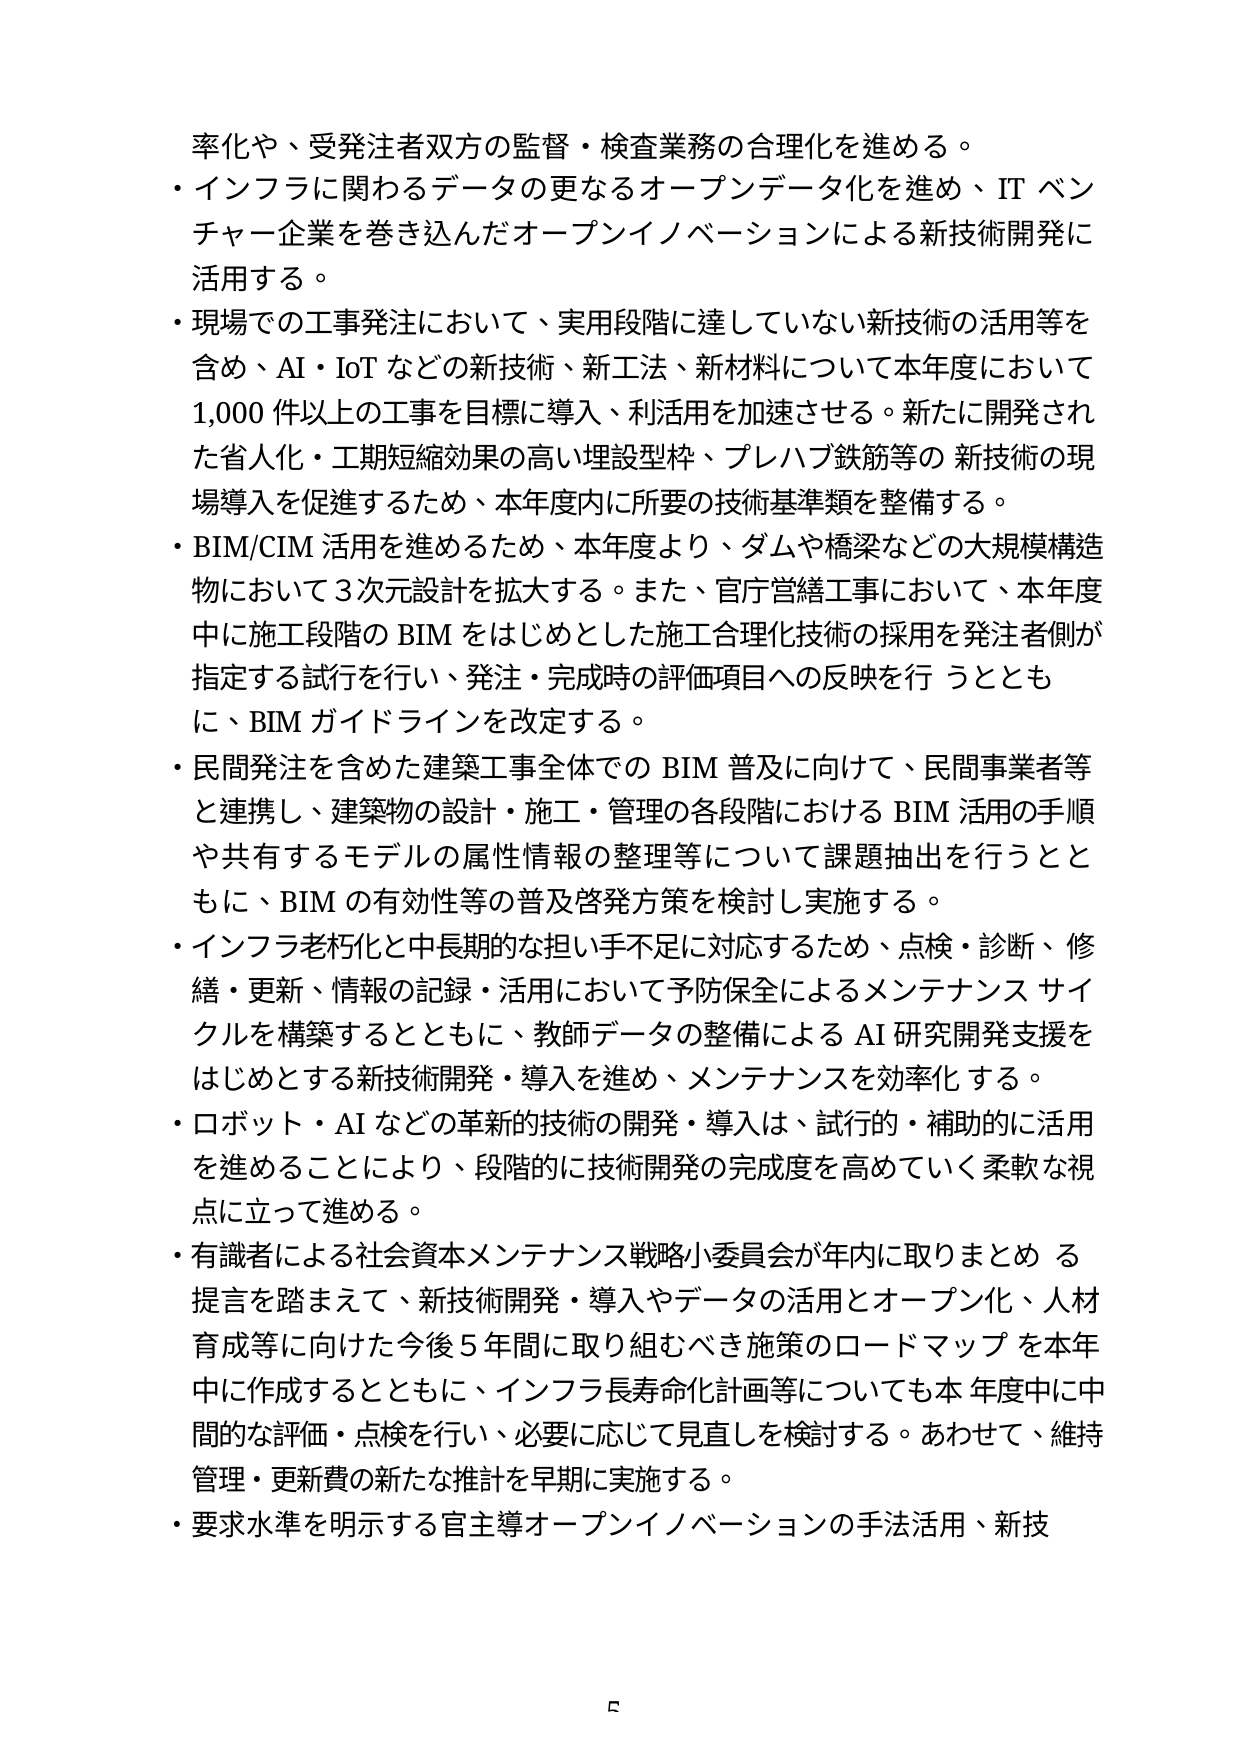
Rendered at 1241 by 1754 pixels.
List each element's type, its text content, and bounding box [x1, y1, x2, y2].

text ・現場での工事発注において、実用段階に達していない新技術の活用等を含め、AI・IoT などの新技術、新工法、新材料について本年度において 1,000 件以上の工事を目標に導入、利活用を加速させる。新たに開発された省人化・工期短縮効果の高い埋設型枠、プレハブ鉄筋等の 新技術の現場導入を促進するため、本年度内に所要の技術基準類を整備する。 [163, 303, 1096, 522]
text ・要求水準を明示する官主導オープンイノベーションの手法活用、新技 [163, 1504, 1121, 1544]
text ・ロボット・AI などの革新的技術の開発・導入は、試行的・補助的に活用を進めることにより、段階的に技術開発の完成度を高めていく柔軟な視点に立って進める。 [163, 1103, 1095, 1231]
text ・有識者による社会資本メンテナンス戦略小委員会が年内に取りまとめ る提言を踏まえて、新技術開発・導入やデータの活用とオープン化、人材育成等に向けた今後５年間に取り組むべき施策のロードマップ を本年中に作成するとともに、インフラ長寿命化計画等についても本 年度中に中間的な評価・点検を行い、必要に応じて見直しを検討する。あわせて、維持管理・更新費の新たな推計を早期に実施する。 [163, 1236, 1111, 1499]
text ・民間発注を含めた建築工事全体での BIM 普及に向けて、民間事業者等と連携し、建築物の設計・施工・管理の各段階における BIM 活用の手順や共有するモデルの属性情報の整理等について課題抽出を行うとともに、BIM の有効性等の普及啓発方策を検討し実施する。 [163, 747, 1095, 921]
text ・BIM/CIM 活用を進めるため、本年度より、ダムや橋梁などの大規模構造物において３次元設計を拡大する。また、官庁営繕工事において、本年度中に施工段階のBIM をはじめとした施工合理化技術の採用を発注者側が指定する試行を行い、発注・完成時の評価項目への反映を行 うとともに、BIM ガイドラインを改定する。 [163, 527, 1111, 741]
text ・インフラ老朽化と中長期的な担い手不足に対応するため、点検・診断、修繕・更新、情報の記録・活用において予防保全によるメンテナンス サイクルを構築するとともに、教師データの整備による AI 研究開発支援をはじめとする新技術開発・導入を進め、メンテナンスを効率化 する。 [163, 926, 1095, 1098]
text ・インフラに関わるデータの更なるオープンデータ化を進め、IT ベンチャー企業を巻き込んだオープンイノベーションによる新技術開発に活用する。 [163, 168, 1096, 298]
text 率化や、受発注者双方の監督・検査業務の合理化を進める。 [192, 127, 1121, 164]
